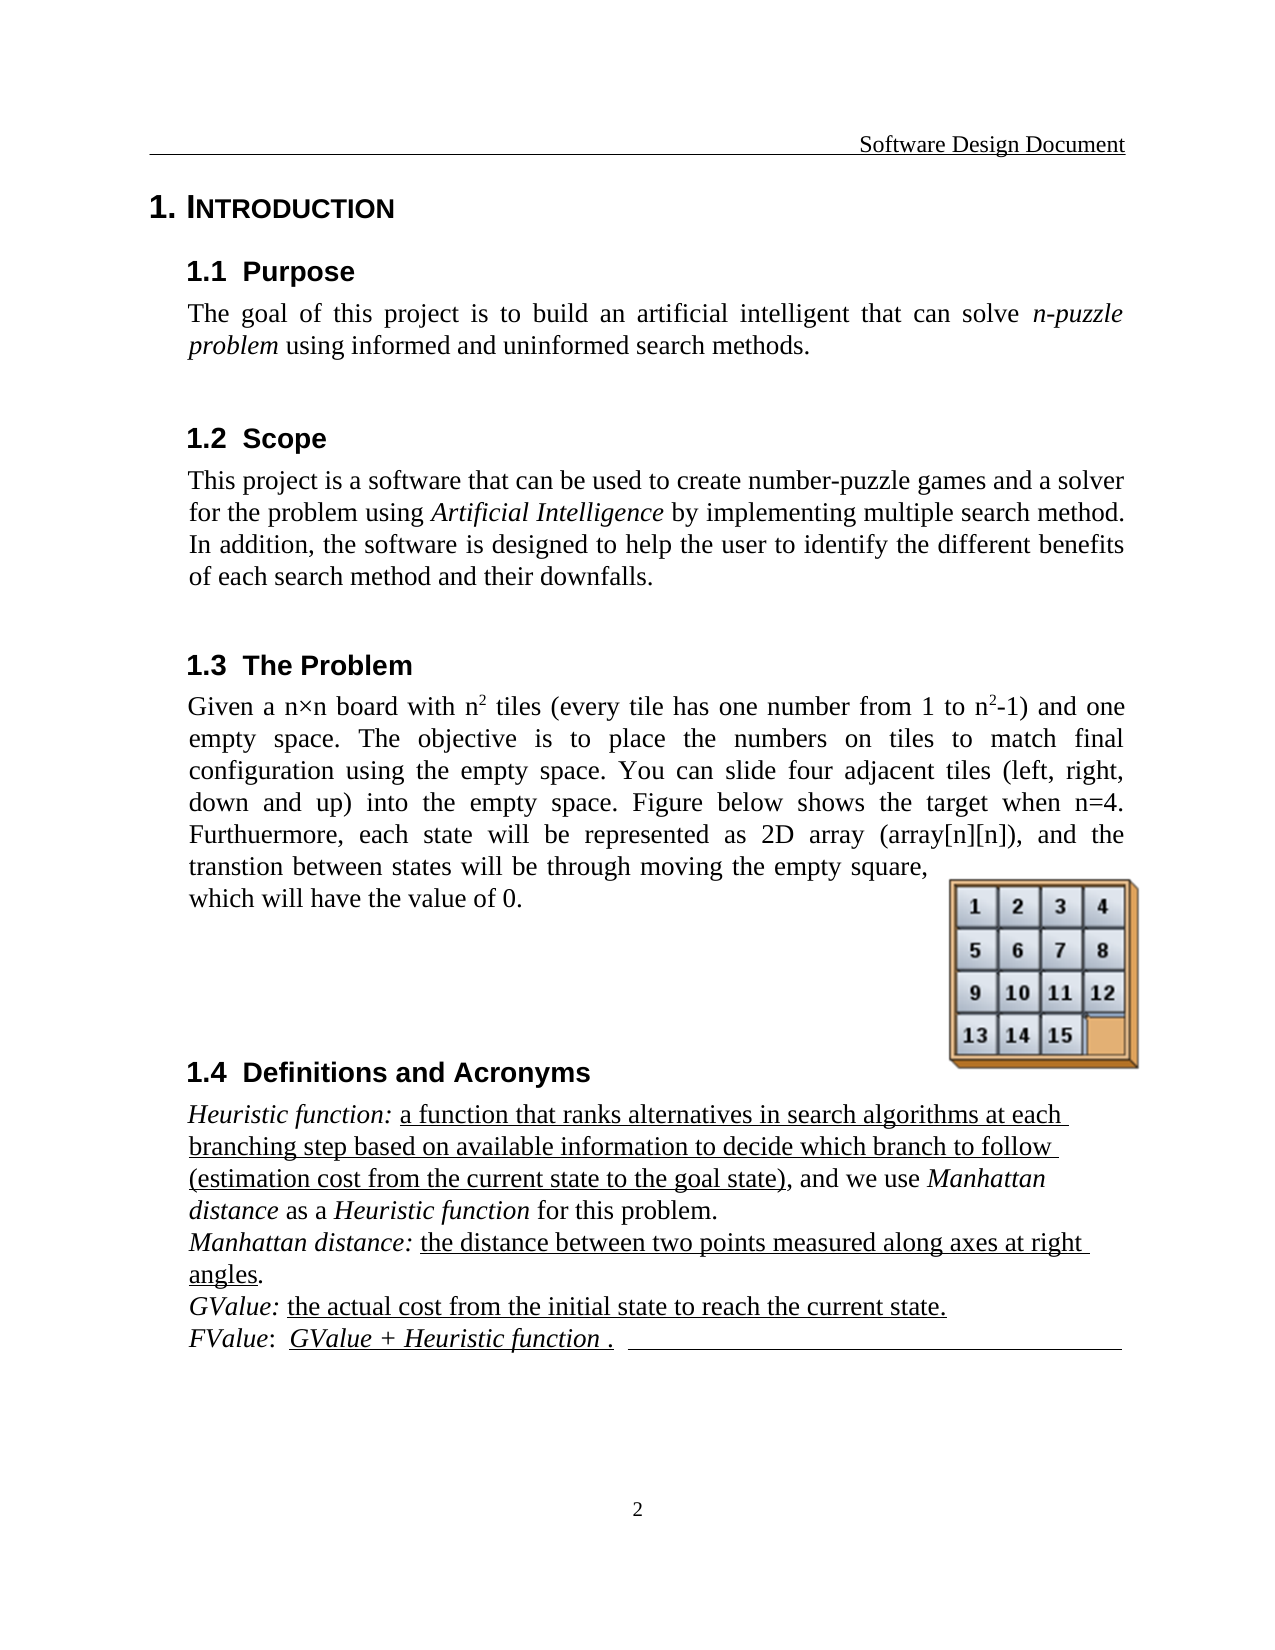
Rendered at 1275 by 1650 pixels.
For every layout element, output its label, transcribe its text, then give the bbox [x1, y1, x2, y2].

subtitle Purpose [186, 254, 1125, 288]
picture [946, 876, 1140, 1070]
text The goal of this project is to build an artificial intelligent that can solve n-puzzle problem using informed and uninformed search methods. [187, 297, 1125, 360]
subtitle INTRODUCTION [148, 187, 1125, 226]
subtitle The Problem [186, 647, 1125, 681]
text This project is a software that can be used to create number-puzzle games and a solver for the problem using Artificial Intelligence by implementing multiple search method. In addition, the software is designed to help the user to identify the different benefits of each search method and their downfalls. [187, 464, 1125, 591]
subtitle Definitions and Acronyms [186, 1055, 1125, 1088]
text Heuristic function: a function that ranks alternatives in search algorithms at each branching step based on available information to decide which branch to follow (estimation cost from the current state to the goal state), and we use Manhattan distance as a Heuristic function for this problem. Manhattan distance: the distance between two points measured along axes at right angles. GValue: the actual cost from the initial state to reach the current state. FValue: GValue + Heuristic function . [187, 1098, 1125, 1353]
text Given a n×n board with n2 tiles (every tile has one number from 1 to n2-1) and one empty space. The objective is to place the numbers on tiles to match final configuration using the empty space. You can slide four adjacent tiles (left, right, down and up) into the empty space. Figure below shows the target when n=4. Furthuermore, each state will be represented as 2D array (array[n][n]), and the transtion between states will be through moving the empty square, which will have the value of 0. [187, 691, 1125, 913]
subtitle Scope [186, 421, 1125, 454]
